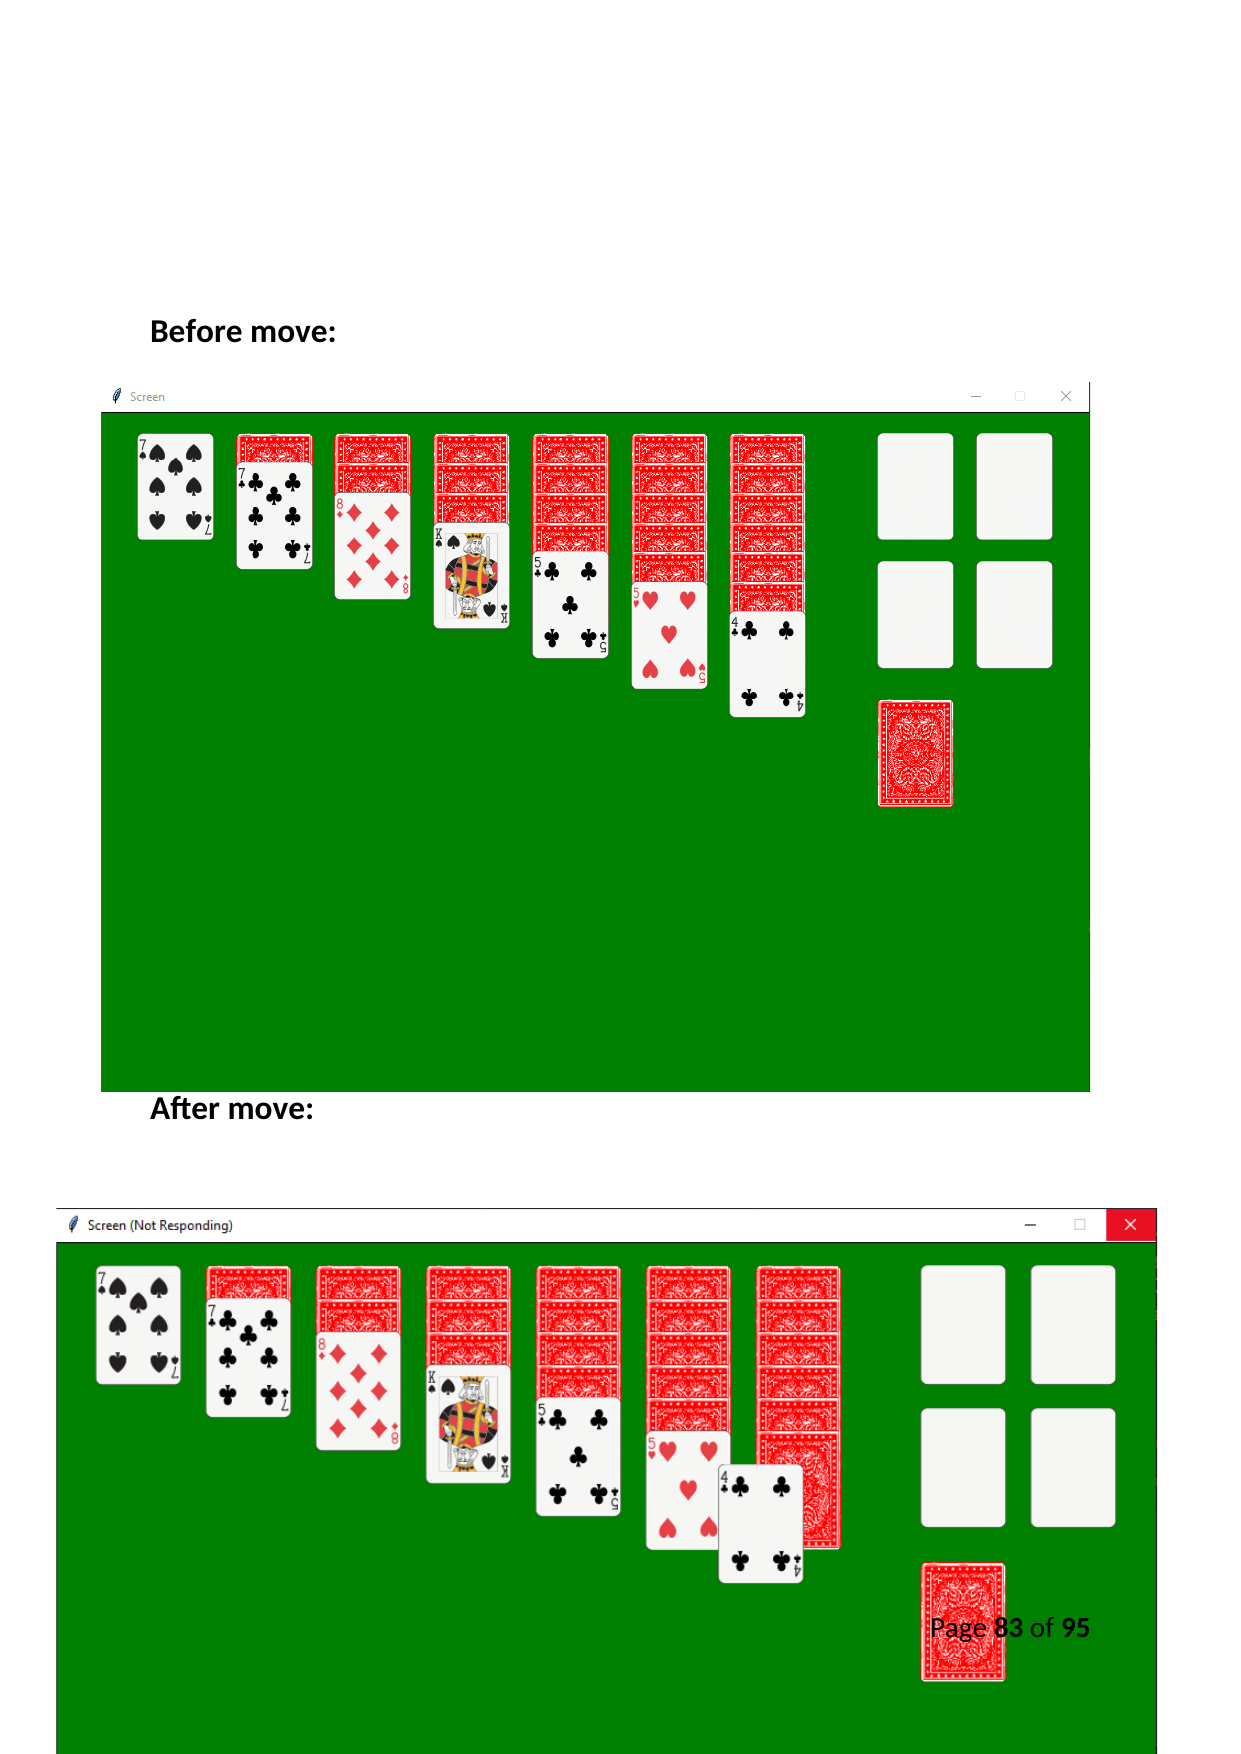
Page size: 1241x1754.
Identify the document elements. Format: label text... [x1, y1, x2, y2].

picture [101, 382, 1091, 1092]
picture [56, 1208, 1158, 1754]
subtitle After move: [150, 1087, 1090, 1127]
subtitle Before move: [150, 310, 1090, 351]
